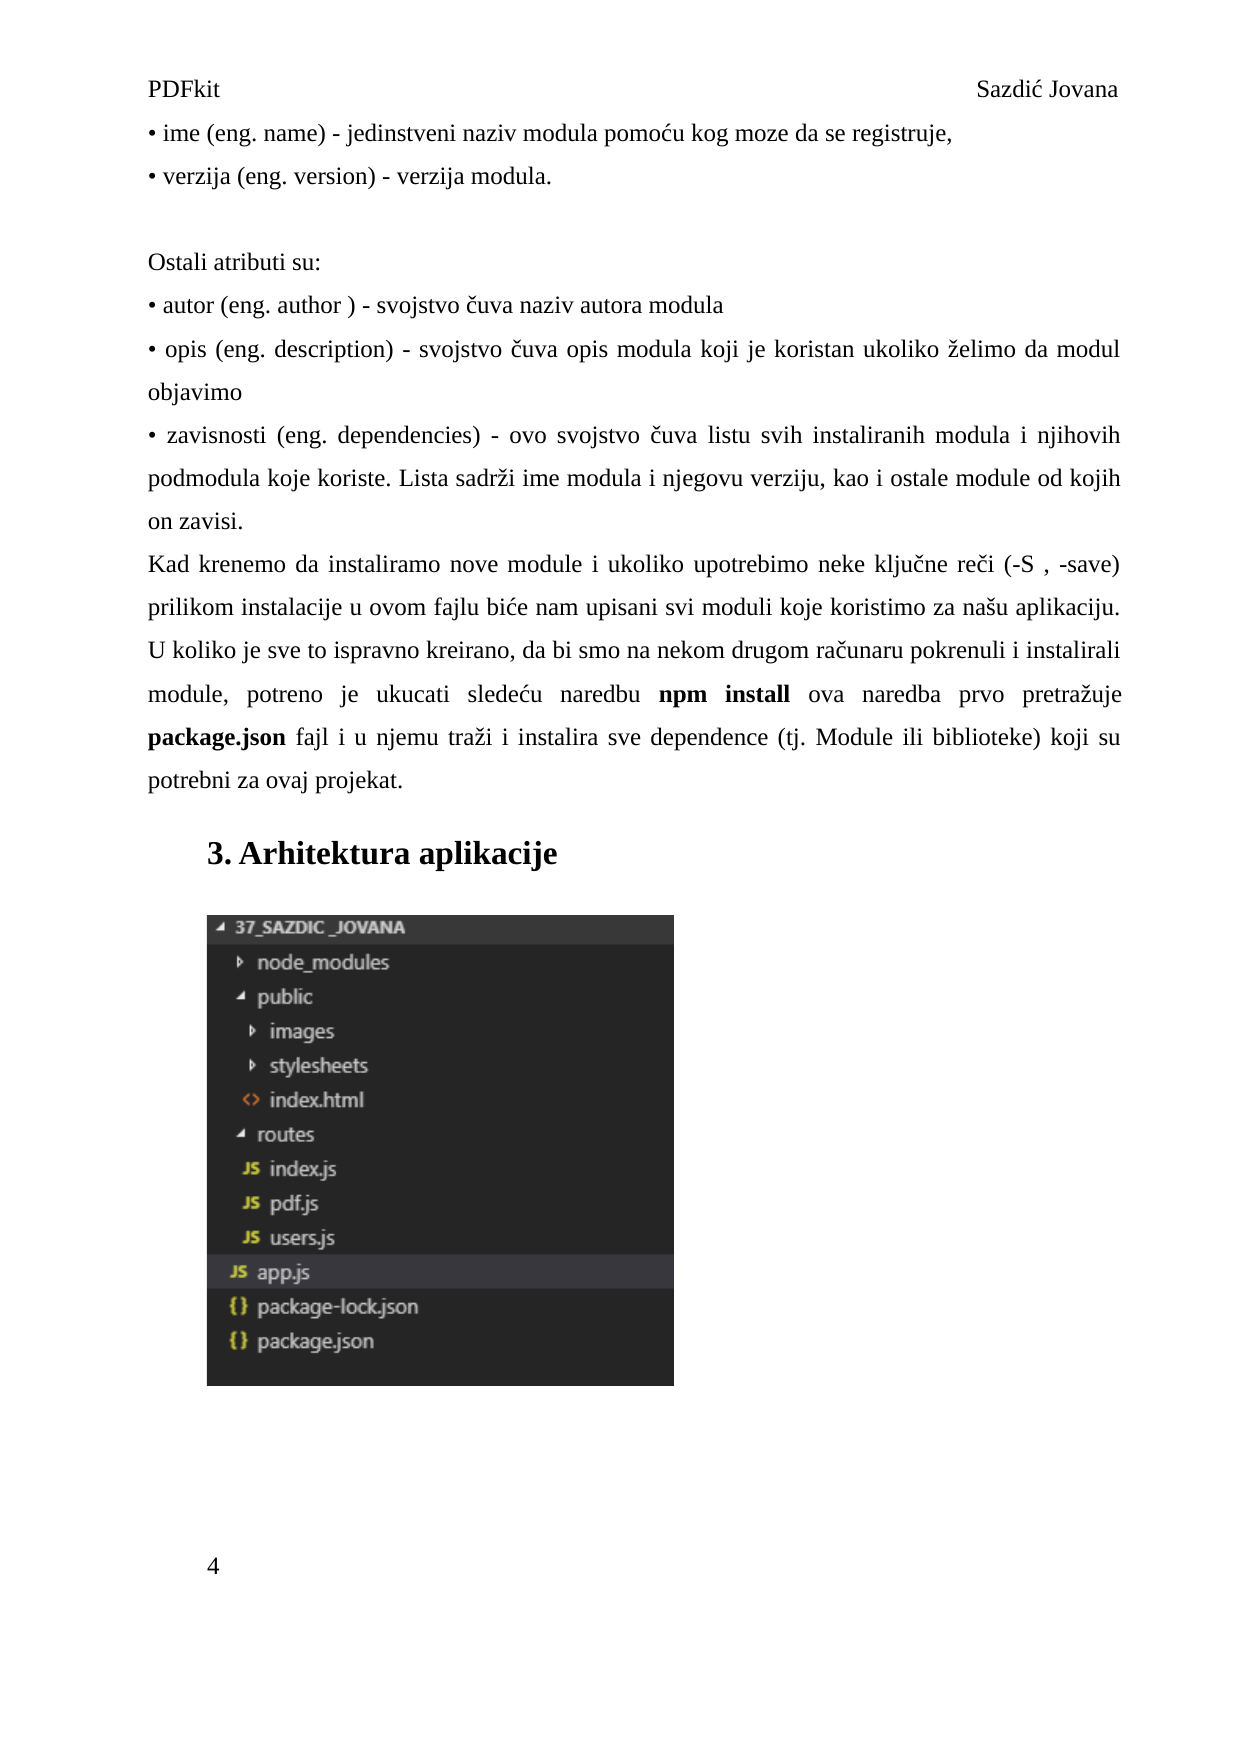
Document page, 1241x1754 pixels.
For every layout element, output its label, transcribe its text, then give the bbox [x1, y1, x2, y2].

text • zavisnosti (eng. dependencies) - ovo svojstvo čuva listu svih instaliranih modula i njihovih podmodula koje koriste. Lista sadrži ime modula i njegovu verziju, kao i ostale module od kojih on zavisi. [148, 420, 1122, 535]
text • opis (eng. description) - svojstvo čuva opis modula koji je koristan ukoliko želimo da modul objavimo [148, 334, 1122, 406]
subtitle 3. Arhitektura aplikacije [148, 833, 1122, 871]
text Kad krenemo da instaliramo nove module i ukoliko upotrebimo neke ključne reči (-S , -save) prilikom instalacije u ovom fajlu biće nam upisani svi moduli koje koristimo za našu aplikaciju. U koliko je sve to ispravno kreirano, da bi smo na nekom drugom računaru pokrenuli i instalirali module, potreno je ukucati sledeću naredbu npm install ova naredba prvo pretražuje package.json fajl i u njemu traži i instalira sve dependence (tj. Module ili biblioteke) koji su potrebni za ovaj projekat. [148, 549, 1122, 794]
text Ostali atributi su: [148, 247, 1122, 276]
text • ime (eng. name) - jedinstveni naziv modula pomoću kog moze da se registruje, [148, 118, 1122, 147]
text • autor (eng. author ) - svojstvo čuva naziv autora modula [148, 291, 1122, 319]
text • verzija (eng. version) - verzija modula. [148, 161, 1122, 190]
picture [206, 915, 674, 1386]
